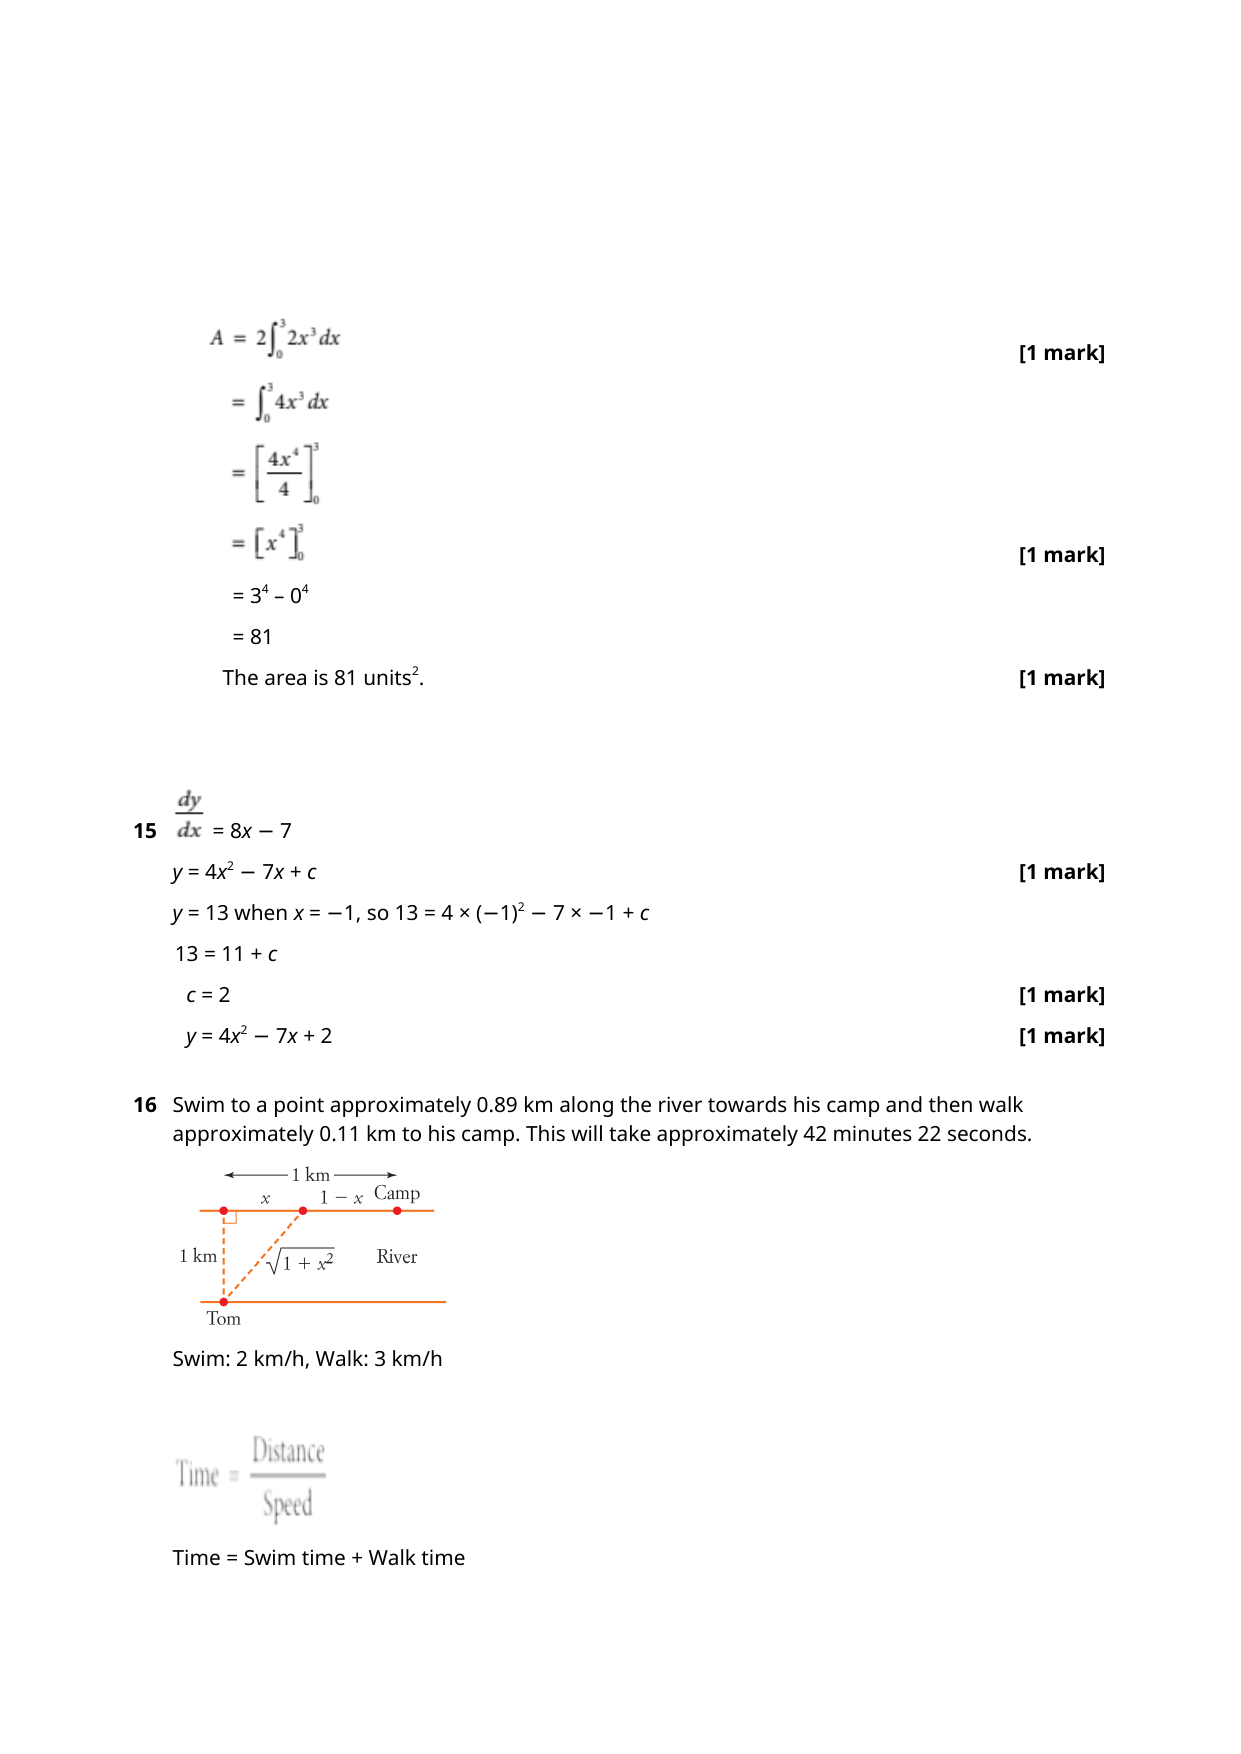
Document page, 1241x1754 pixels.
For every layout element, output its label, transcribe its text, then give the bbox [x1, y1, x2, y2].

text 13 = 11 + c [172, 939, 1108, 968]
text c = 2 [1 mark] [186, 980, 1108, 1009]
text y = 13 when x = −1, so 13 = 4 × (−1)2 − 7 × −1 + c [172, 898, 1108, 927]
text [1 mark] [207, 315, 1108, 366]
text y = 4x2 − 7x + 2 [1 mark] [186, 1021, 1108, 1049]
text [1 mark] [224, 520, 1108, 568]
text Time = Swim time + Walk time [172, 1543, 1108, 1571]
text 15 = 8x − 7 [133, 786, 1108, 845]
text Swim: 2 km/h, Walk: 3 km/h [172, 1344, 1108, 1372]
text The area is 81 units2. [1 mark] [192, 663, 1108, 691]
text = 34 – 04 [222, 581, 1108, 609]
text = 81 [222, 622, 1108, 650]
text y = 4x2 − 7x + c [1 mark] [172, 857, 1108, 886]
text 16 Swim to a point approximately 0.89 km along the river towards his camp and then walk approximately 0.11 km to his camp. This will take approximately 42 minutes 22 seconds. [133, 1091, 1108, 1147]
picture [172, 1160, 449, 1332]
